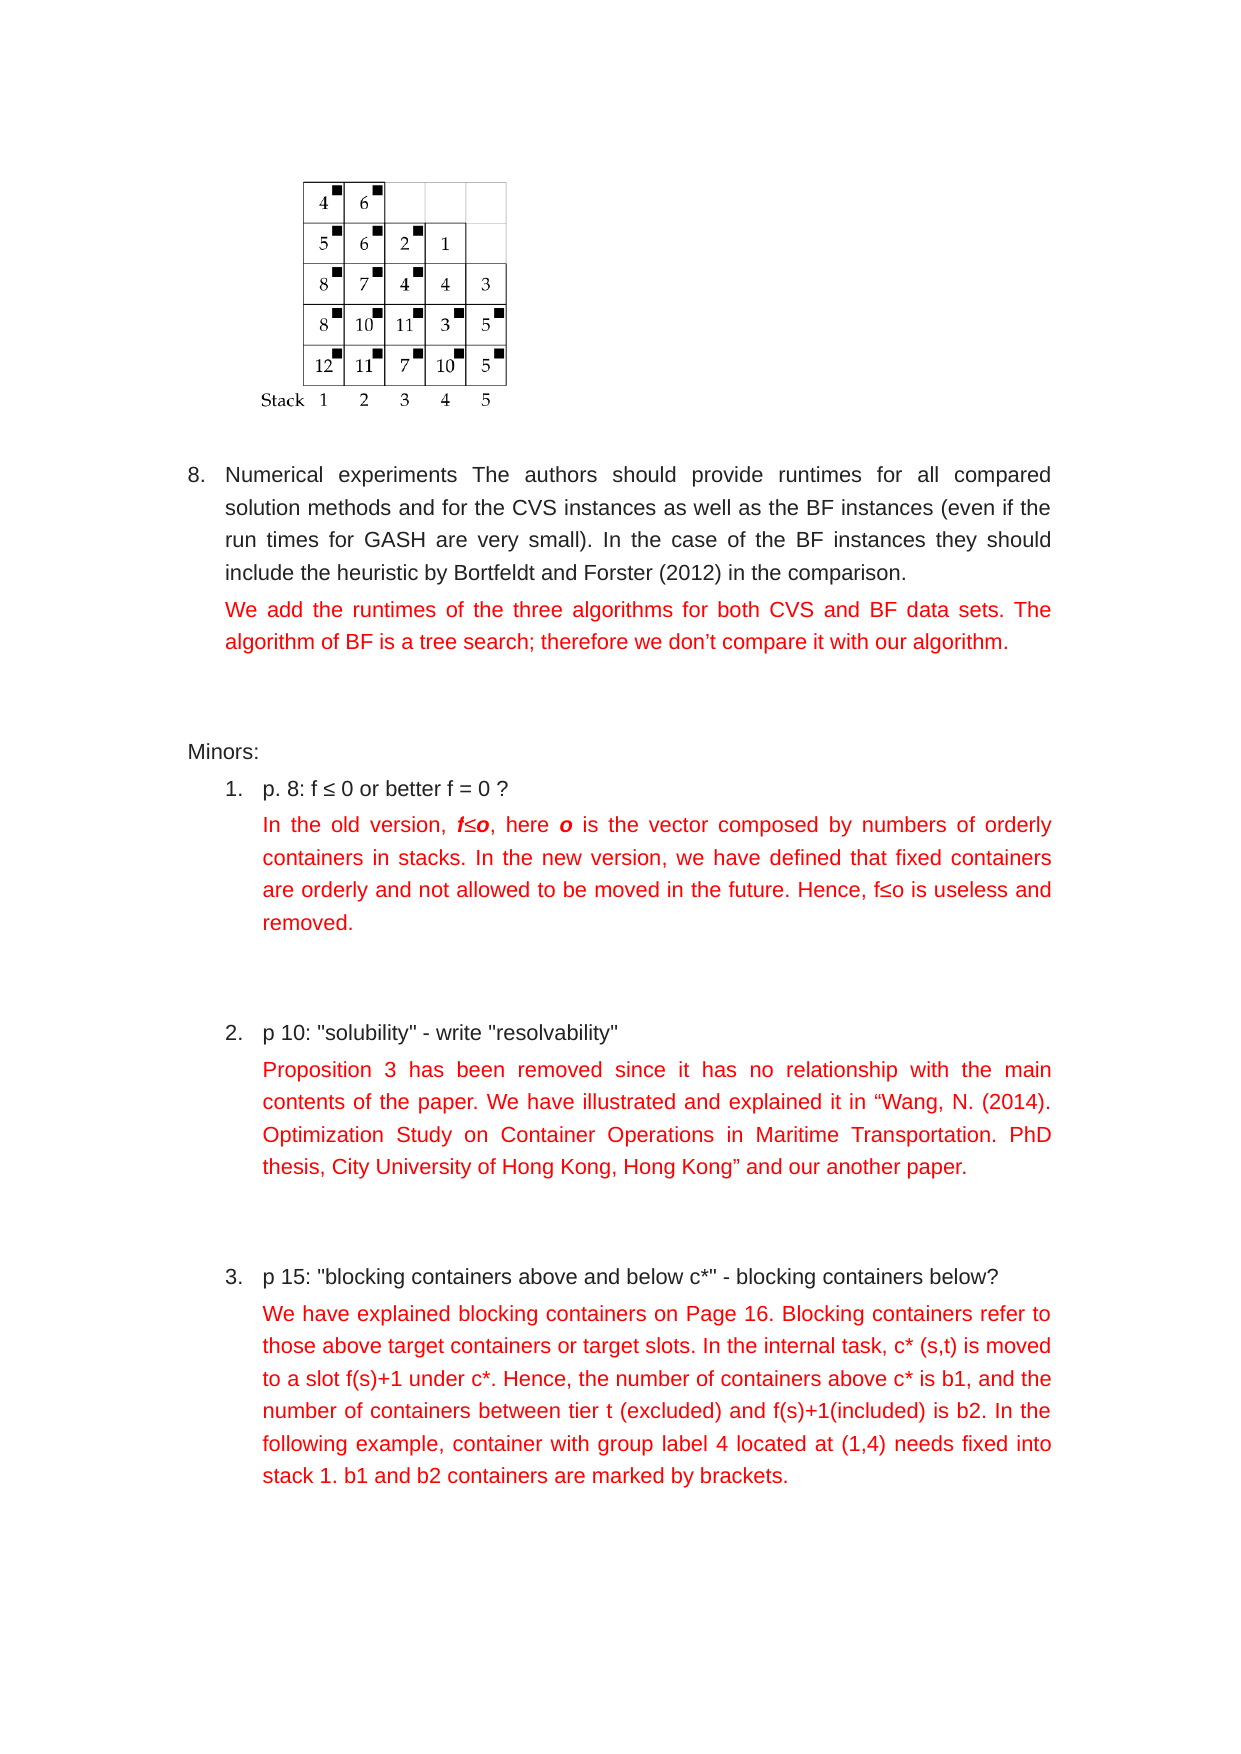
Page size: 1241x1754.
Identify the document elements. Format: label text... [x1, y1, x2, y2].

list p 10: "solubility" - write "resolvability" [225, 1016, 1053, 1049]
list p. 8: f ≤ 0 or better f = 0 ? [225, 772, 1053, 804]
list We have explained blocking containers on Page 16. Blocking containers refer to those above target containers or target slots. In the internal task, c* (s,t) is moved to a slot f(s)+1 under c*. Hence, the number of containers above c* is b1, and the number of containers between tier t (excluded) and f(s)+1(included) is b2. In the following example, container with group label 4 located at (1,4) needs fixed into stack 1. b1 and b2 containers are marked by brackets. [262, 1441, 1053, 1492]
list In the old version, f≤o, here o is the vector composed by numbers of orderly containers in stacks. In the new version, we have defined that fixed containers are orderly and not allowed to be moved in the future. Hence, f≤o is useless and removed. [262, 809, 1053, 939]
list Proposition 3 has been removed since it has no relationship with the main contents of the paper. We have illustrated and explained it in “Wang, N. (2014). Optimization Study on Container Operations in Maritime Transportation. PhD thesis, City University of Hong Kong, Hong Kong” and our another paper. [262, 1053, 1053, 1183]
list We have explained blocking containers on Page 16. Blocking containers refer to those above target containers or target slots. In the internal task, c* (s,t) is moved to a slot f(s)+1 under c*. Hence, the number of containers above c* is b1, and the number of containers between tier t (excluded) and f(s)+1(included) is b2. In the following example, container with group label 4 located at (1,4) needs fixed into stack 1. b1 and b2 containers are marked by brackets. [262, 1376, 1053, 1439]
list p 15: "blocking containers above and below c*" - blocking containers below? [225, 1260, 1053, 1293]
list We add the runtimes of the three algorithms for both CVS and BF data sets. The algorithm of BF is a tree search; therefore we don’t compare it with our algorithm. [225, 622, 1053, 658]
picture [225, 162, 533, 426]
list Numerical experiments The authors should provide runtimes for all compared solution methods and for the CVS instances as well as the BF instances (even if the run times for GASH are very small). In the case of the BF instances they should include the heuristic by Bortfeldt and Forster (2012) in the comparison. [187, 459, 1053, 589]
text Minors: [187, 735, 1053, 768]
